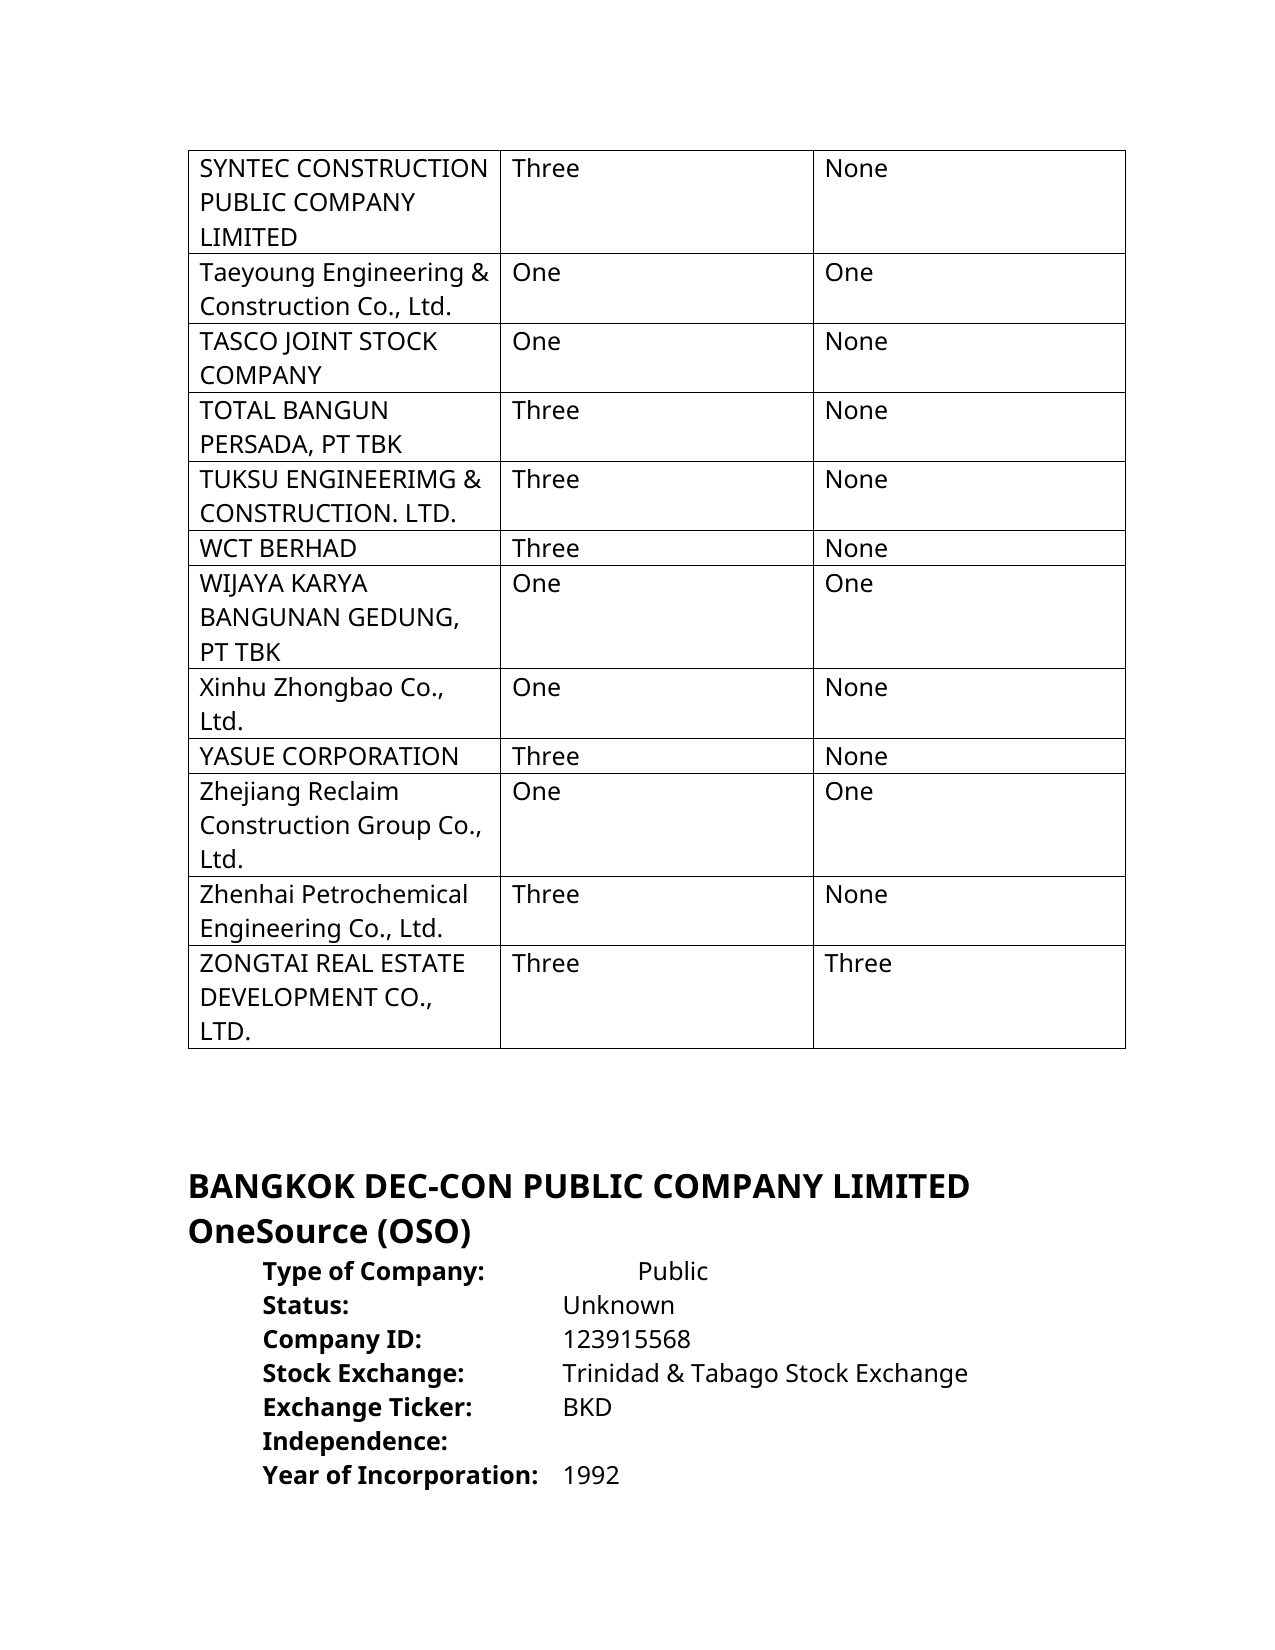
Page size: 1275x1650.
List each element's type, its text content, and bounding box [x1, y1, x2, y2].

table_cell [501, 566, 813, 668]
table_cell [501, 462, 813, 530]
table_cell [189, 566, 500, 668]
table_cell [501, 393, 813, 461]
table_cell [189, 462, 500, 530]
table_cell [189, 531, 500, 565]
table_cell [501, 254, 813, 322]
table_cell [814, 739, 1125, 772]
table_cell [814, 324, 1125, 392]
text Status: Unknown [262, 1288, 1087, 1322]
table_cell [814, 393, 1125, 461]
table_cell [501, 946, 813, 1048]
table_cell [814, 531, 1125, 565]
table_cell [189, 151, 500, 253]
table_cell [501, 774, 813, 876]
text Exchange Ticker: BKD [262, 1390, 1087, 1424]
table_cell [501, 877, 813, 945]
text Year of Incorporation: 1992 [262, 1458, 1087, 1492]
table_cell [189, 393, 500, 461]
text BANGKOK DEC-CON PUBLIC COMPANY LIMITED [187, 1163, 1087, 1208]
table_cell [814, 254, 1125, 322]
text Independence: [262, 1424, 1087, 1458]
text Stock Exchange: Trinidad & Tabago Stock Exchange [262, 1356, 1087, 1390]
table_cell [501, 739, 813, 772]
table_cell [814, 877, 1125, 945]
text OneSource (OSO) [187, 1208, 1087, 1253]
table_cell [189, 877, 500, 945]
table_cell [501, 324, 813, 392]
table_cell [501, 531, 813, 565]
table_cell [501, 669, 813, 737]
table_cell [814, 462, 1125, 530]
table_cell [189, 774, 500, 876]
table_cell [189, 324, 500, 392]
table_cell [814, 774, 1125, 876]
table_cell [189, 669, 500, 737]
text Company ID: 123915568 [262, 1322, 1087, 1356]
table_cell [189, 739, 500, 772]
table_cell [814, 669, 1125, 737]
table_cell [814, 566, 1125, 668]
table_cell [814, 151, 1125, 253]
text Type of Company: Public [262, 1253, 1087, 1288]
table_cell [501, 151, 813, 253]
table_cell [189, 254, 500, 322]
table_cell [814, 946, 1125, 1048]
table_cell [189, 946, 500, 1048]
